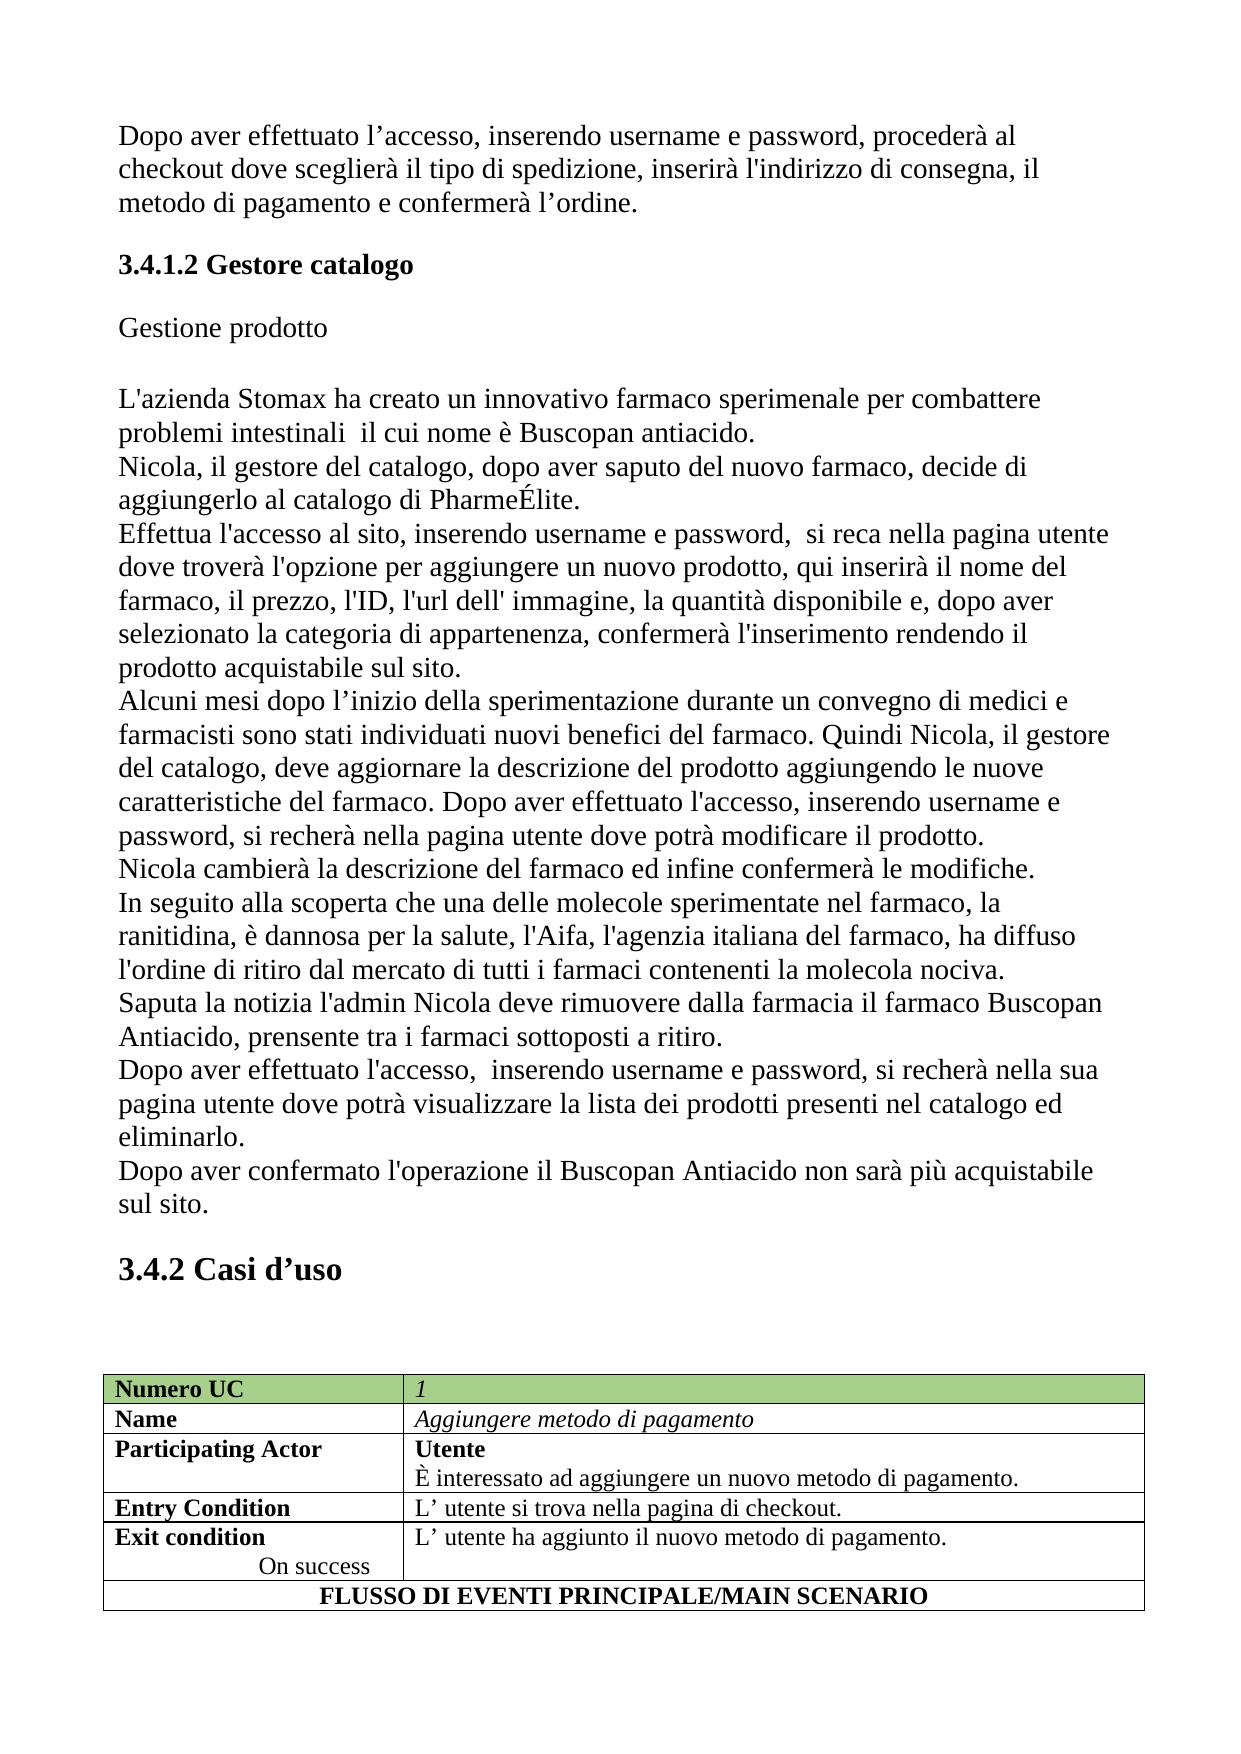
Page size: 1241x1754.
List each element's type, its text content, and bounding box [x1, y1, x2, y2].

text 3.4.1.2 Gestore catalogo [118, 247, 1122, 281]
table_cell Entry Condition [104, 1493, 403, 1521]
text Alcuni mesi dopo l’inizio della sperimentazione durante un convegno di medici e farmacisti sono stati individuati nuovi benefici del farmaco. Quindi Nicola, il gestore del catalogo, deve aggiornare la descrizione del prodotto aggiungendo le nuove caratteristiche del farmaco. Dopo aver effettuato l'accesso, inserendo username e password, si recherà nella pagina utente dove potrà modificare il prodotto. [118, 683, 1122, 851]
table_cell Exit condition On success [104, 1523, 403, 1580]
text Nicola, il gestore del catalogo, dopo aver saputo del nuovo farmaco, decide di aggiungerlo al catalogo di PharmeÉlite. [118, 449, 1122, 516]
table_cell Utente È interessato ad aggiungere un nuovo metodo di pagamento. [404, 1434, 1144, 1492]
text Saputa la notizia l'admin Nicola deve rimuovere dalla farmacia il farmaco Buscopan Antiacido, prensente tra i farmaci sottoposti a ritiro. [118, 985, 1122, 1052]
text Effettua l'accesso al sito, inserendo username e password, si reca nella pagina utente dove troverà l'opzione per aggiungere un nuovo prodotto, qui inserirà il nome del farmaco, il prezzo, l'ID, l'url dell' immagine, la quantità disponibile e, dopo aver selezionato la categoria di appartenenza, confermerà l'inserimento rendendo il prodotto acquistabile sul sito. [118, 516, 1122, 683]
table_cell FLUSSO DI EVENTI PRINCIPALE/MAIN SCENARIO [104, 1581, 1144, 1610]
table_header Numero UC [104, 1375, 403, 1403]
text Nicola cambierà la descrizione del farmaco ed infine confermerà le modifiche. [118, 851, 1122, 885]
text Gestione prodotto [118, 310, 1122, 343]
text L'azienda Stomax ha creato un innovativo farmaco sperimenale per combattere problemi intestinali il cui nome è Buscopan antiacido. [118, 382, 1122, 449]
table_cell Participating Actor [104, 1434, 403, 1492]
table_cell L’ utente ha aggiunto il nuovo metodo di pagamento. [404, 1523, 1144, 1580]
table_cell L’ utente si trova nella pagina di checkout. [404, 1493, 1144, 1521]
text Dopo aver effettuato l’accesso, inserendo username e password, procederà al checkout dove sceglierà il tipo di spedizione, inserirà l'indirizzo di consegna, il metodo di pagamento e confermerà l’ordine. [118, 118, 1122, 219]
text 3.4.2 Casi d’uso [118, 1249, 1122, 1287]
text Dopo aver effettuato l'accesso, inserendo username e password, si recherà nella sua pagina utente dove potrà visualizzare la lista dei prodotti presenti nel catalogo ed eliminarlo. [118, 1052, 1122, 1153]
table_cell Aggiungere metodo di pagamento [404, 1404, 1144, 1433]
table_cell Name [104, 1404, 403, 1433]
text In seguito alla scoperta che una delle molecole sperimentate nel farmaco, la ranitidina, è dannosa per la salute, l'Aifa, l'agenzia italiana del farmaco, ha diffuso l'ordine di ritiro dal mercato di tutti i farmaci contenenti la molecola nociva. [118, 885, 1122, 985]
table_header 1 [404, 1375, 1144, 1403]
text Dopo aver confermato l'operazione il Buscopan Antiacido non sarà più acquistabile sul sito. [118, 1153, 1122, 1220]
